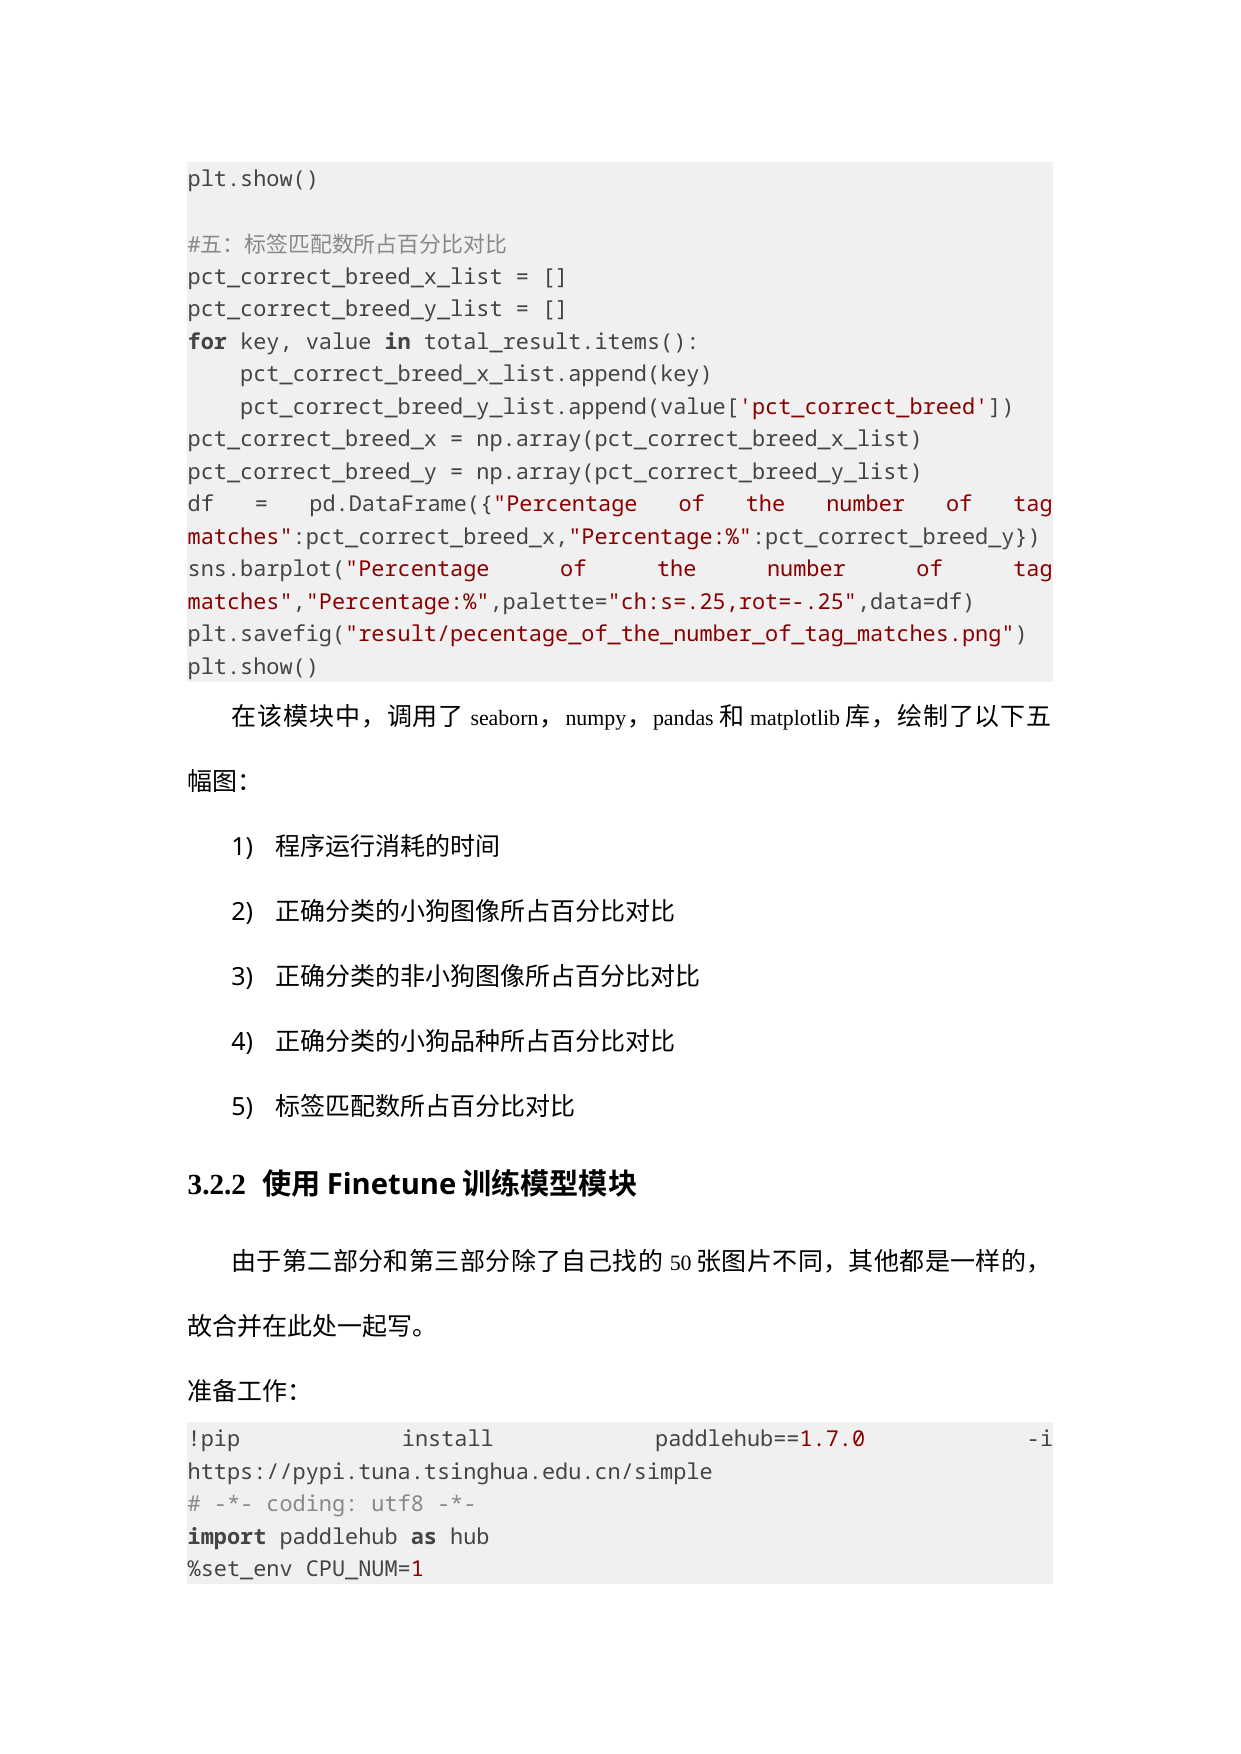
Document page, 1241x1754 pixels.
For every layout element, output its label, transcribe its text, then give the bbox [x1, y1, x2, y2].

list 程序运行消耗的时间 [231, 812, 1053, 877]
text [187, 1422, 1053, 1584]
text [187, 162, 1053, 682]
list 正确分类的小狗图像所占百分比对比 [231, 877, 1053, 942]
text 在该模块中，调用了seaborn，numpy，pandas和matplotlib库，绘制了以下五幅图： [187, 682, 1053, 812]
list 标签匹配数所占百分比对比 [231, 1072, 1053, 1137]
text 准备工作： [187, 1357, 1053, 1422]
list 使用Finetune训练模型模块 [187, 1149, 1053, 1214]
list 由于第二部分和第三部分除了自己找的50张图片不同，其他都是一样的，故合并在此处一起写。 [187, 1227, 1053, 1357]
list 正确分类的非小狗图像所占百分比对比 [231, 942, 1053, 1007]
list 正确分类的小狗品种所占百分比对比 [231, 1007, 1053, 1072]
